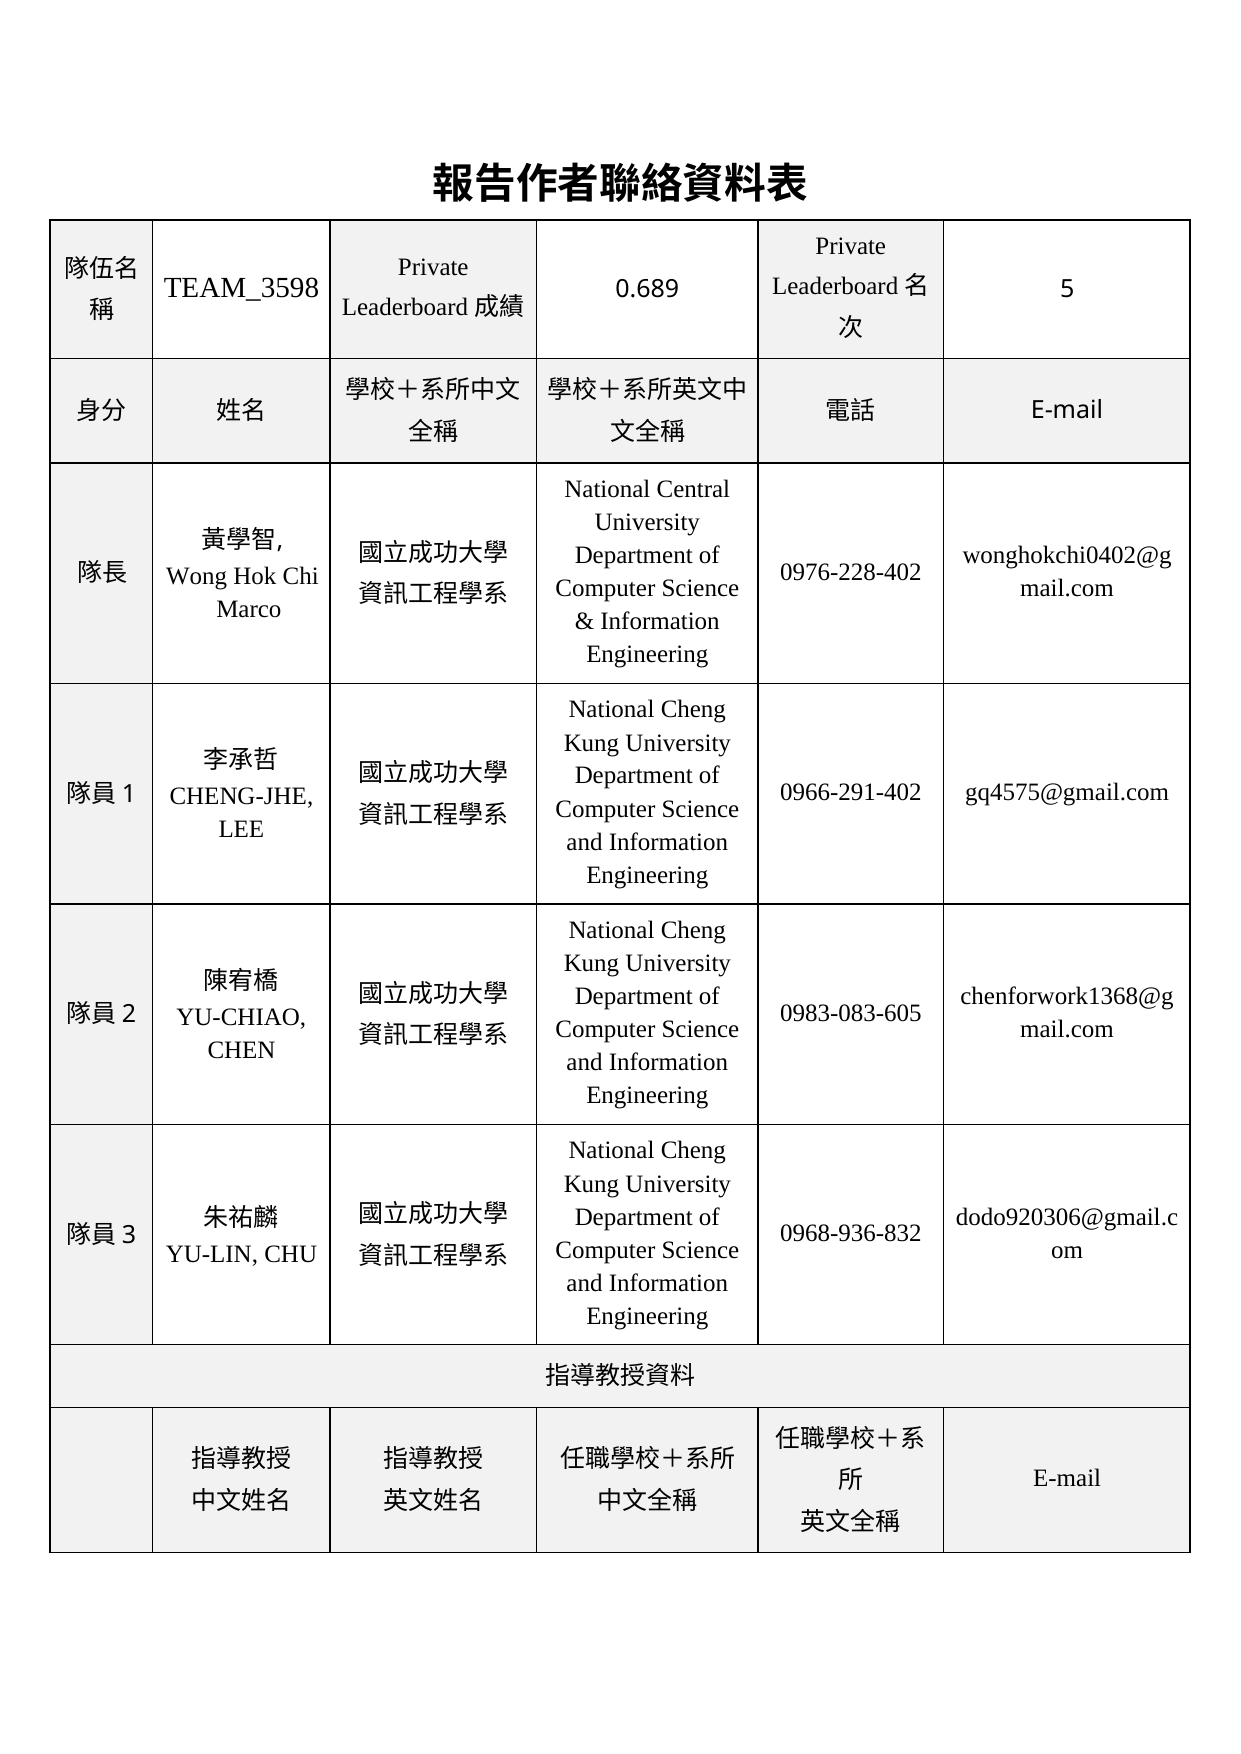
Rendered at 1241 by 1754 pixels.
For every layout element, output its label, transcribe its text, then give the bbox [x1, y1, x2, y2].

table_cell 姓名 [153, 359, 329, 462]
table_cell wonghokchi0402@gmail.com [944, 464, 1189, 683]
table_cell E-mail [944, 359, 1189, 462]
table_cell 學校＋系所英文中文全稱 [537, 359, 757, 462]
table_cell 隊員3 [51, 1125, 152, 1344]
table_cell National Cheng Kung University Department of Computer Science and Information Engineering [537, 905, 757, 1124]
table_header 0.689 [537, 221, 757, 358]
table_cell 學校＋系所中文全稱 [331, 359, 536, 462]
table_cell gq4575@gmail.com [944, 684, 1189, 903]
table_cell dodo920306@gmail.com [944, 1125, 1189, 1344]
table_cell National Cheng Kung University Department of Computer Science and Information Engineering [537, 684, 757, 903]
table_cell 隊長 [51, 464, 152, 683]
table_header TEAM_3598 [153, 221, 329, 358]
table_cell 任職學校＋系所 中文全稱 [537, 1408, 757, 1552]
table_cell 身分 [51, 359, 152, 462]
table_cell 隊員1 [51, 684, 152, 903]
table_cell 0976-228-402 [759, 464, 943, 683]
table_cell 指導教授 英文姓名 [331, 1408, 536, 1552]
table_cell National Central University Department of Computer Science & Information Engineering [537, 464, 757, 683]
table_cell 黃學智, Wong Hok Chi Marco [153, 464, 329, 683]
table_cell 隊員2 [51, 905, 152, 1124]
table_cell 國立成功大學 資訊工程學系 [331, 1125, 536, 1344]
table_cell E-mail [944, 1408, 1189, 1552]
table_header Private Leaderboard 名次 [759, 221, 943, 358]
table_cell 0968-936-832 [759, 1125, 943, 1344]
table_cell National Cheng Kung University Department of Computer Science and Information Engineering [537, 1125, 757, 1344]
table_cell 指導教授 中文姓名 [153, 1408, 329, 1552]
table_cell 國立成功大學 資訊工程學系 [331, 684, 536, 903]
table_header 5 [944, 221, 1189, 358]
text 報告作者聯絡資料表 [187, 150, 1053, 210]
table_header 隊伍名稱 [51, 221, 152, 358]
table_cell [51, 1408, 152, 1552]
table_cell 任職學校＋系所 英文全稱 [759, 1408, 943, 1552]
table_cell 朱祐麟 YU-LIN, CHU [153, 1125, 329, 1344]
table_cell 李承哲 CHENG-JHE, LEE [153, 684, 329, 903]
table_cell chenforwork1368@gmail.com [944, 905, 1189, 1124]
table_cell 陳宥橋 YU-CHIAO, CHEN [153, 905, 329, 1124]
table_cell 0966-291-402 [759, 684, 943, 903]
table_cell 指導教授資料 [51, 1345, 1189, 1407]
table_cell 0983-083-605 [759, 905, 943, 1124]
table_cell 電話 [759, 359, 943, 462]
table_cell 國立成功大學 資訊工程學系 [331, 905, 536, 1124]
table_cell 國立成功大學 資訊工程學系 [331, 464, 536, 683]
table_header Private Leaderboard 成績 [331, 221, 536, 358]
